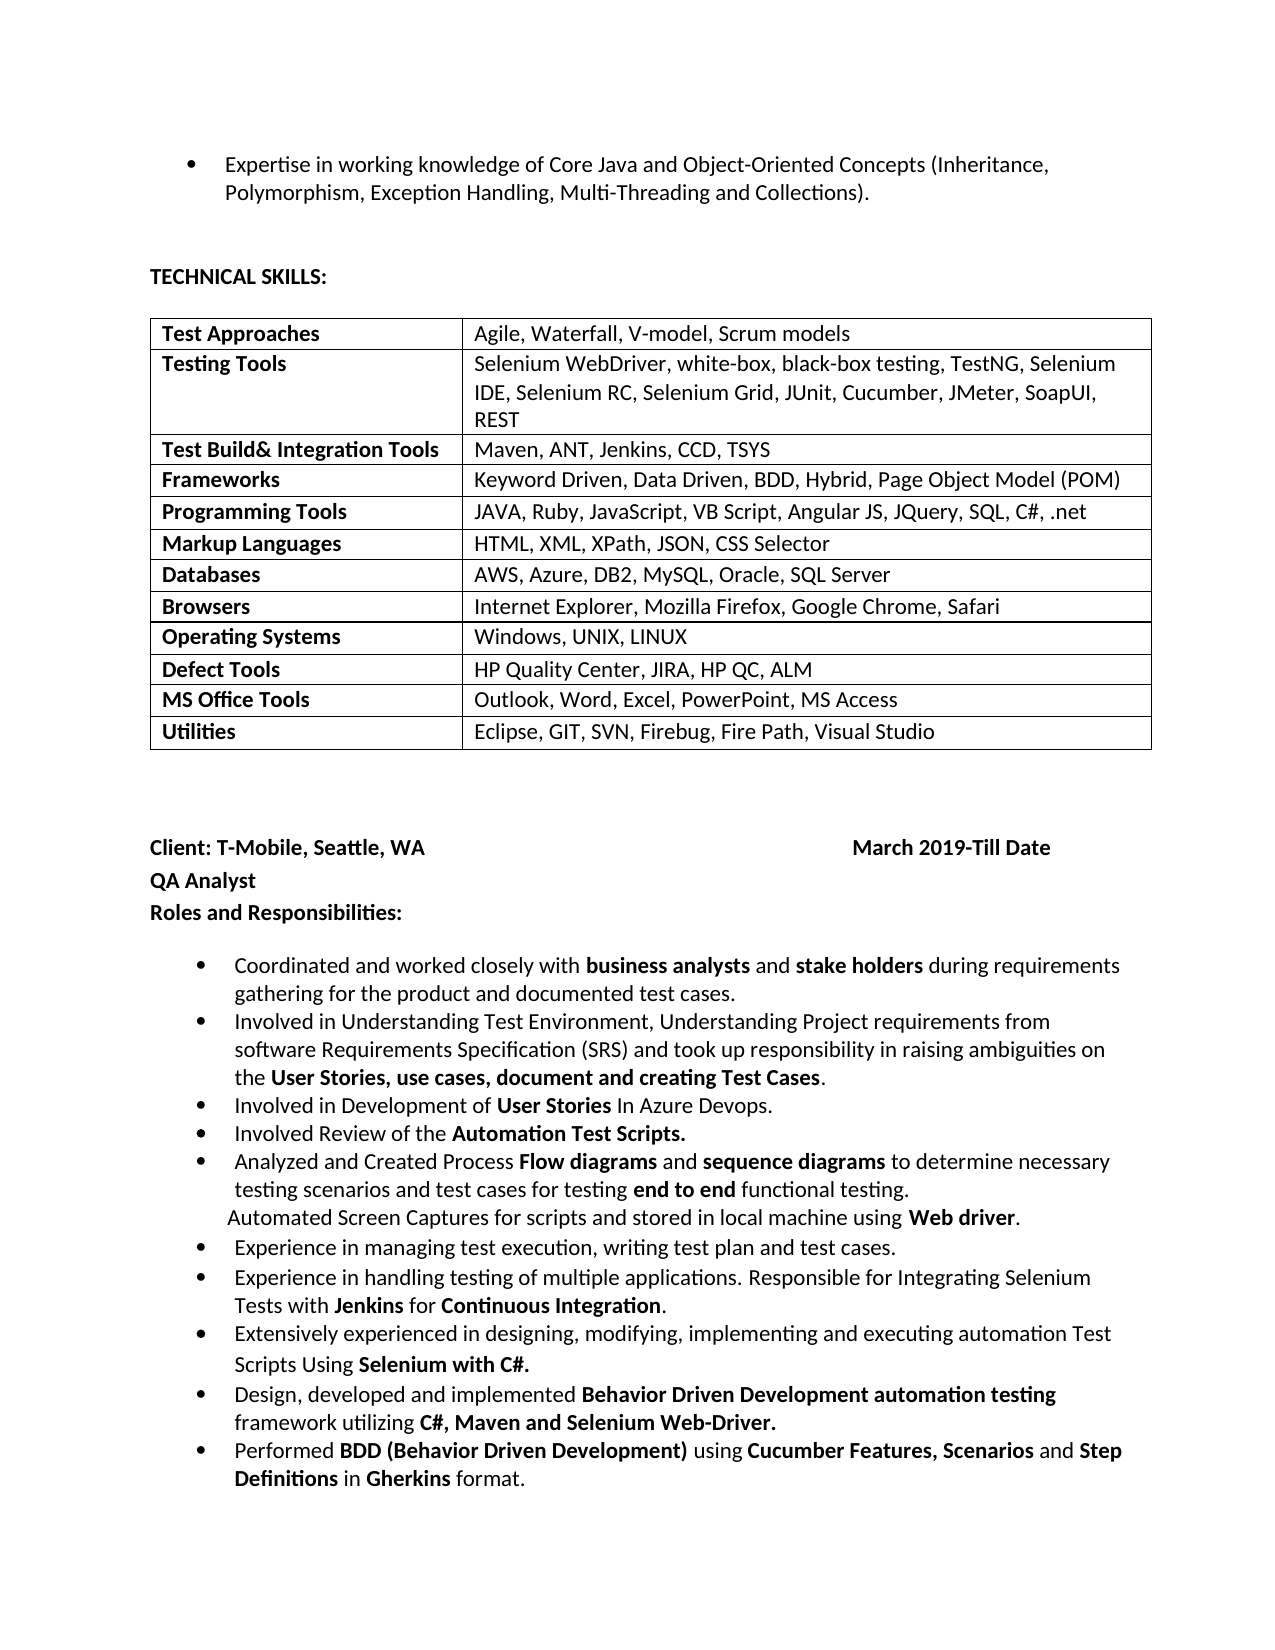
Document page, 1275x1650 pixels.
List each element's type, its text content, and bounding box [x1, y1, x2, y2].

table_cell Eclipse, GIT, SVN, Firebug, Fire Path, Visual Studio [463, 717, 1151, 748]
list Design, developed and implemented Behavior Driven Development automation testing framework utilizing C#, Maven and Selenium Web-Driver. [197, 1380, 1125, 1436]
table_cell MS Office Tools [151, 685, 462, 716]
table_cell Outlook, Word, Excel, PowerPoint, MS Access [463, 685, 1151, 716]
table_header Test Approaches [151, 319, 462, 348]
text TECHNICAL SKILLS: [150, 262, 1125, 290]
table_header Agile, Waterfall, V-model, Scrum models [463, 319, 1151, 348]
table_cell HP Quality Center, JIRA, HP QC, ALM [463, 655, 1151, 684]
table_cell Programming Tools [151, 497, 462, 528]
table_cell Test Build& Integration Tools [151, 435, 462, 464]
table_cell Windows, UNIX, LINUX [463, 623, 1151, 654]
list Coordinated and worked closely with business analysts and stake holders during requirements gathering for the product and documented test cases. [197, 951, 1125, 1007]
table_cell HTML, XML, XPath, JSON, CSS Selector [463, 530, 1151, 559]
table_cell Markup Languages [151, 530, 462, 559]
table_cell Testing Tools [151, 350, 462, 434]
table_cell JAVA, Ruby, JavaScript, VB Script, Angular JS, JQuery, SQL, C#, .net [463, 497, 1151, 528]
table_cell Selenium WebDriver, white-box, black-box testing, TestNG, Selenium IDE, Selenium RC, Selenium Grid, JUnit, Cucumber, JMeter, SoapUI, REST [463, 350, 1151, 434]
list Involved in Understanding Test Environment, Understanding Project requirements from software Requirements Specification (SRS) and took up responsibility in raising ambiguities on the User Stories, use cases, document and creating Test Cases. [197, 1007, 1125, 1091]
table_cell Operating Systems [151, 623, 462, 654]
table_cell Frameworks [151, 465, 462, 496]
text Automated Screen Captures for scripts and stored in local machine using Web driver. [150, 1203, 1125, 1231]
table_cell Databases [151, 560, 462, 591]
list Experience in handling testing of multiple applications. Responsible for Integrating Selenium Tests with Jenkins for Continuous Integration. [197, 1263, 1125, 1319]
list Analyzed and Created Process Flow diagrams and sequence diagrams to determine necessary testing scenarios and test cases for testing end to end functional testing. [197, 1147, 1125, 1203]
list Experience in managing test execution, writing test plan and test cases. [197, 1233, 1125, 1261]
table_cell Maven, ANT, Jenkins, CCD, TSYS [463, 435, 1151, 464]
text Roles and Responsibilities: [150, 898, 1125, 926]
table_cell AWS, Azure, DB2, MySQL, Oracle, SQL Server [463, 560, 1151, 591]
list Involved Review of the Automation Test Scripts. [197, 1119, 1125, 1147]
table_cell Internet Explorer, Mozilla Firefox, Google Chrome, Safari [463, 592, 1151, 621]
list Involved in Development of User Stories In Azure Devops. [197, 1091, 1125, 1119]
table_cell Browsers [151, 592, 462, 621]
list Expertise in working knowledge of Core Java and Object-Oriented Concepts (Inheritance, Polymorphism, Exception Handling, Multi-Threading and Collections). [187, 150, 1125, 206]
text QA Analyst [150, 866, 1125, 894]
table_cell Keyword Driven, Data Driven, BDD, Hybrid, Page Object Model (POM) [463, 465, 1151, 496]
list Performed BDD (Behavior Driven Development) using Cucumber Features, Scenarios and Step Definitions in Gherkins format. [197, 1436, 1125, 1492]
table_cell Utilities [151, 717, 462, 748]
text Client: T-Mobile, Seattle, WA March 2019-Till Date [150, 833, 1125, 862]
list Extensively experienced in designing, modifying, implementing and executing automation Test Scripts Using Selenium with C#. [197, 1319, 1125, 1378]
table_cell Defect Tools [151, 655, 462, 684]
